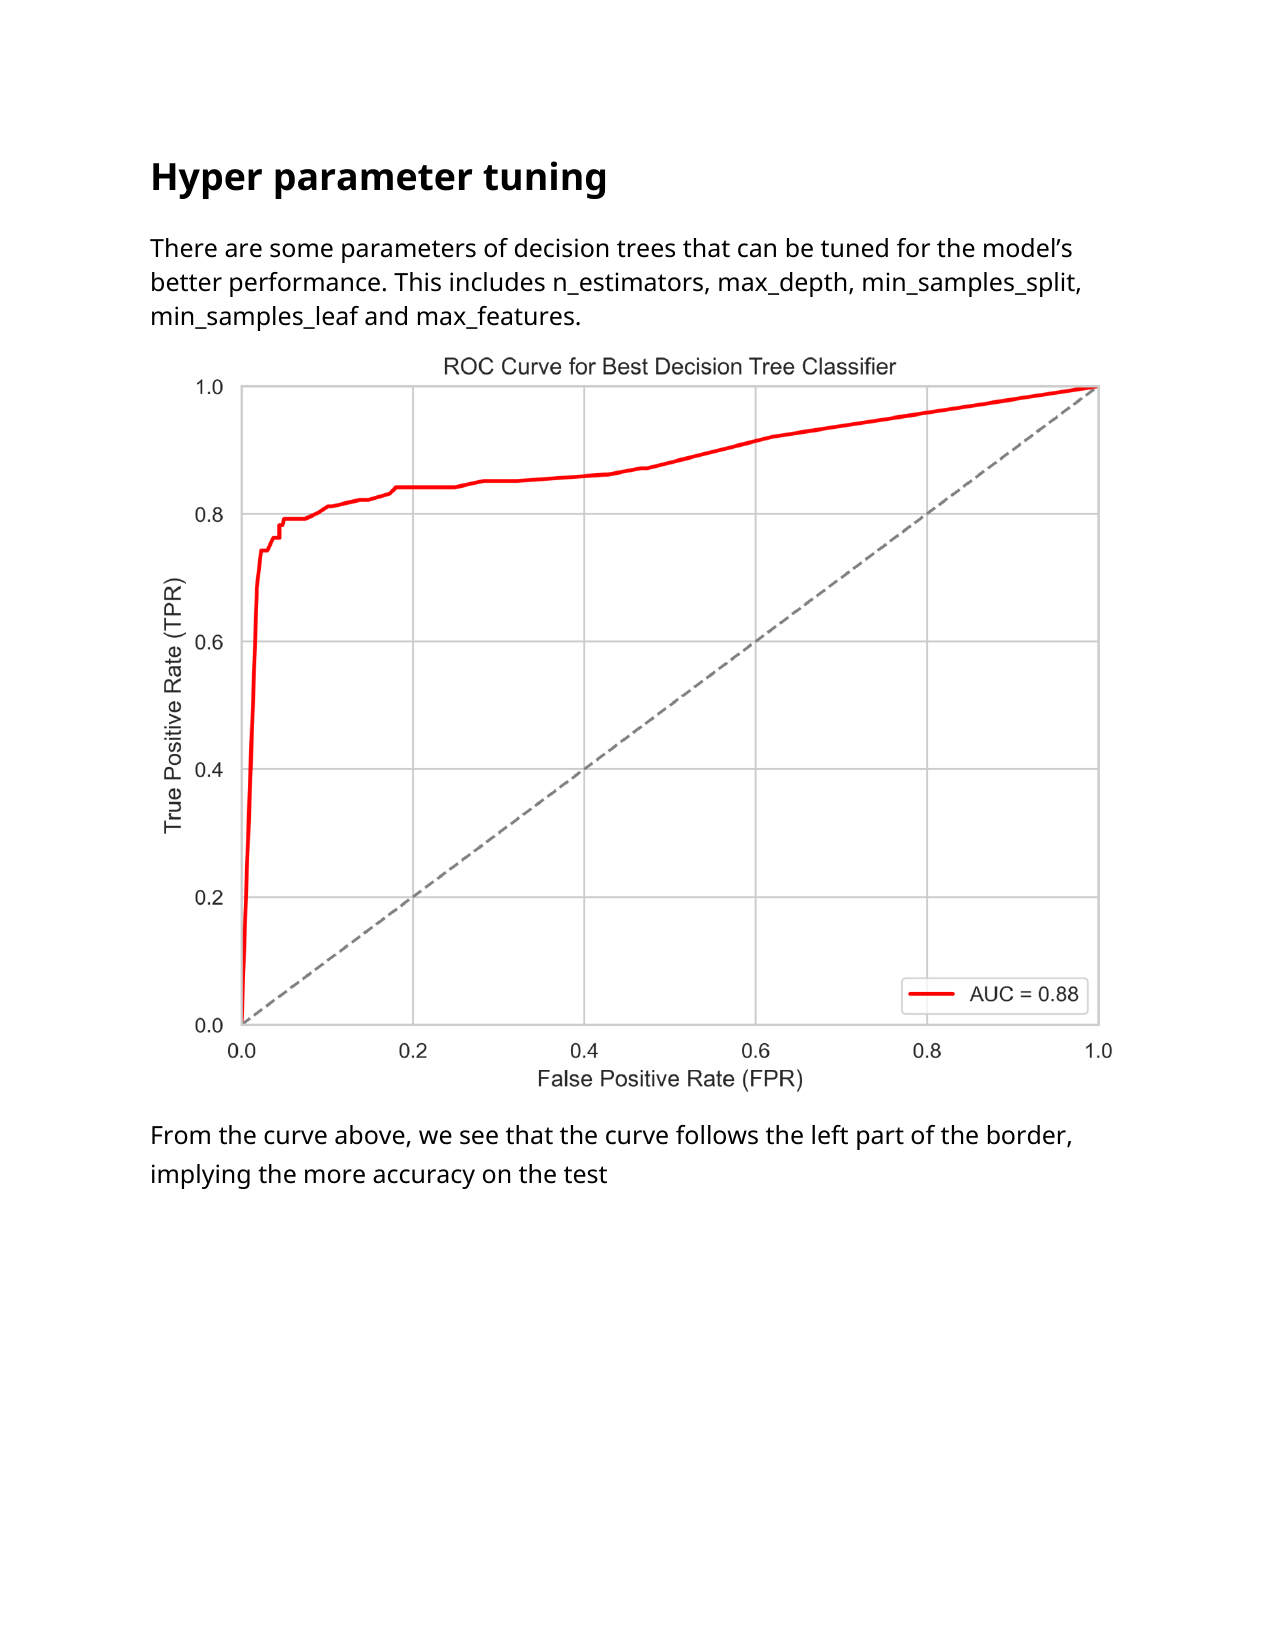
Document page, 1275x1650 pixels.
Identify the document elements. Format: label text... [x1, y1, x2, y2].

text From the curve above, we see that the curve follows the left part of the border, implying the more accuracy on the test [150, 1117, 1125, 1191]
text There are some parameters of decision trees that can be tuned for the model’s better performance. This includes n_estimators, max_depth, min_samples_split, min_samples_leaf and max_features. [150, 230, 1125, 332]
picture [150, 345, 1125, 1105]
subtitle Hyper parameter tuning [150, 150, 1125, 201]
